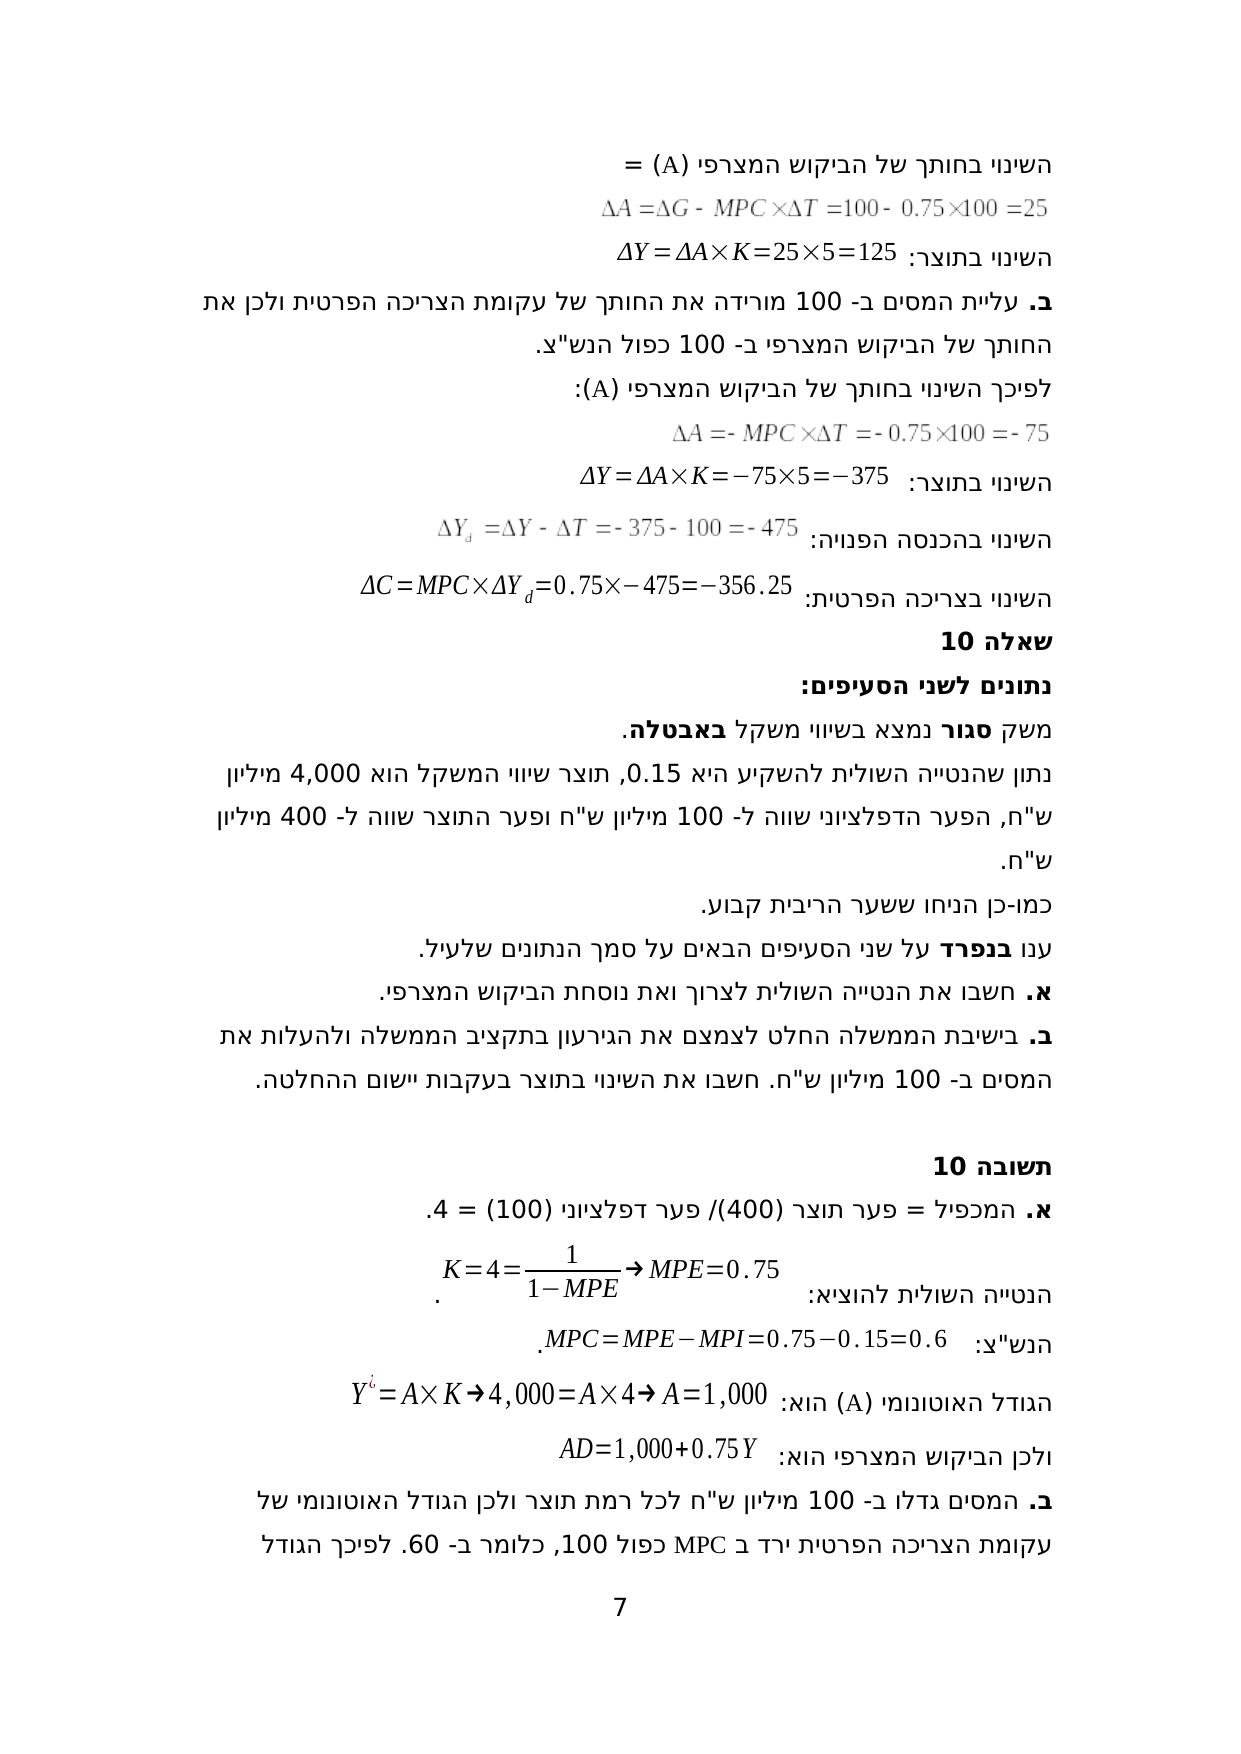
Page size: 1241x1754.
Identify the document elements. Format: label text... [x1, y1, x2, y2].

text הנ"צ: . [187, 1324, 1053, 1359]
text א. חבו את הנטייה הולית לצרוך ואת נוסחת הביקו המצרפי. [187, 977, 1053, 1007]
text מק סגור נמצא ביווי מקל באבטלה. [187, 715, 1053, 744]
text נתון הנטייה הולית להקיע היא 0.15, תוצר יווי המקל הוא 4,000 מיליון "ח, הפער הדפלצ ווה ל- 100 מיליון "ח ופער התוצר ווה ל- 400 מיליון "ח. [187, 759, 1053, 875]
text לפיכך הינוי בחותך ל הביקו המצרפי (A): [187, 374, 1053, 447]
text הגודל האוטונומי (A) הוא: [187, 1374, 1053, 1417]
text ולכן הביקו המצרפי הוא: [187, 1432, 1053, 1471]
text הינוי בתוצר: [187, 237, 1053, 272]
text ב. בייבת הממלה החלט לצמצם את הגירעון בתקציב הממשלה ולהעלות את המסים ב- 100 מיליון ש"ח. חבו את הינוי בתוצר בעקבות יישום ההחלטה. [187, 1021, 1053, 1094]
text הנטייה הולית להוציא: . [187, 1239, 1053, 1310]
text ב. עליית המסים ב- 100 מורידה את החותך של עקומת הצריכה הפרטית ולכן את החותך של הביקוש המצרפי ב- 100 כפול הנש"צ. [187, 287, 1053, 360]
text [187, 1486, 1053, 1559]
text אלה 10 [187, 627, 1053, 657]
text הינוי בתוצר: [187, 462, 1053, 497]
text הינוי בהכנסה הפנויה: [187, 511, 1053, 555]
text נתונים לני הסעיפים: [187, 671, 1053, 700]
text כמו-כן הניחו ששער הריבית קבוע. [187, 890, 1053, 919]
text הינוי בצריכה הפרטית: [187, 569, 1053, 613]
text הינוי בחותך ל הביקו המצרפי (A) = [187, 150, 1053, 223]
text א. המכפיל = פער תוצר (400)/ פער דפלצ (100) = 4. [187, 1196, 1053, 1225]
text תובה 10 [187, 1152, 1053, 1181]
text ענו בנפרד על ני הסעיפים הבאים על סמך הנתונים לעיל. [187, 934, 1053, 963]
